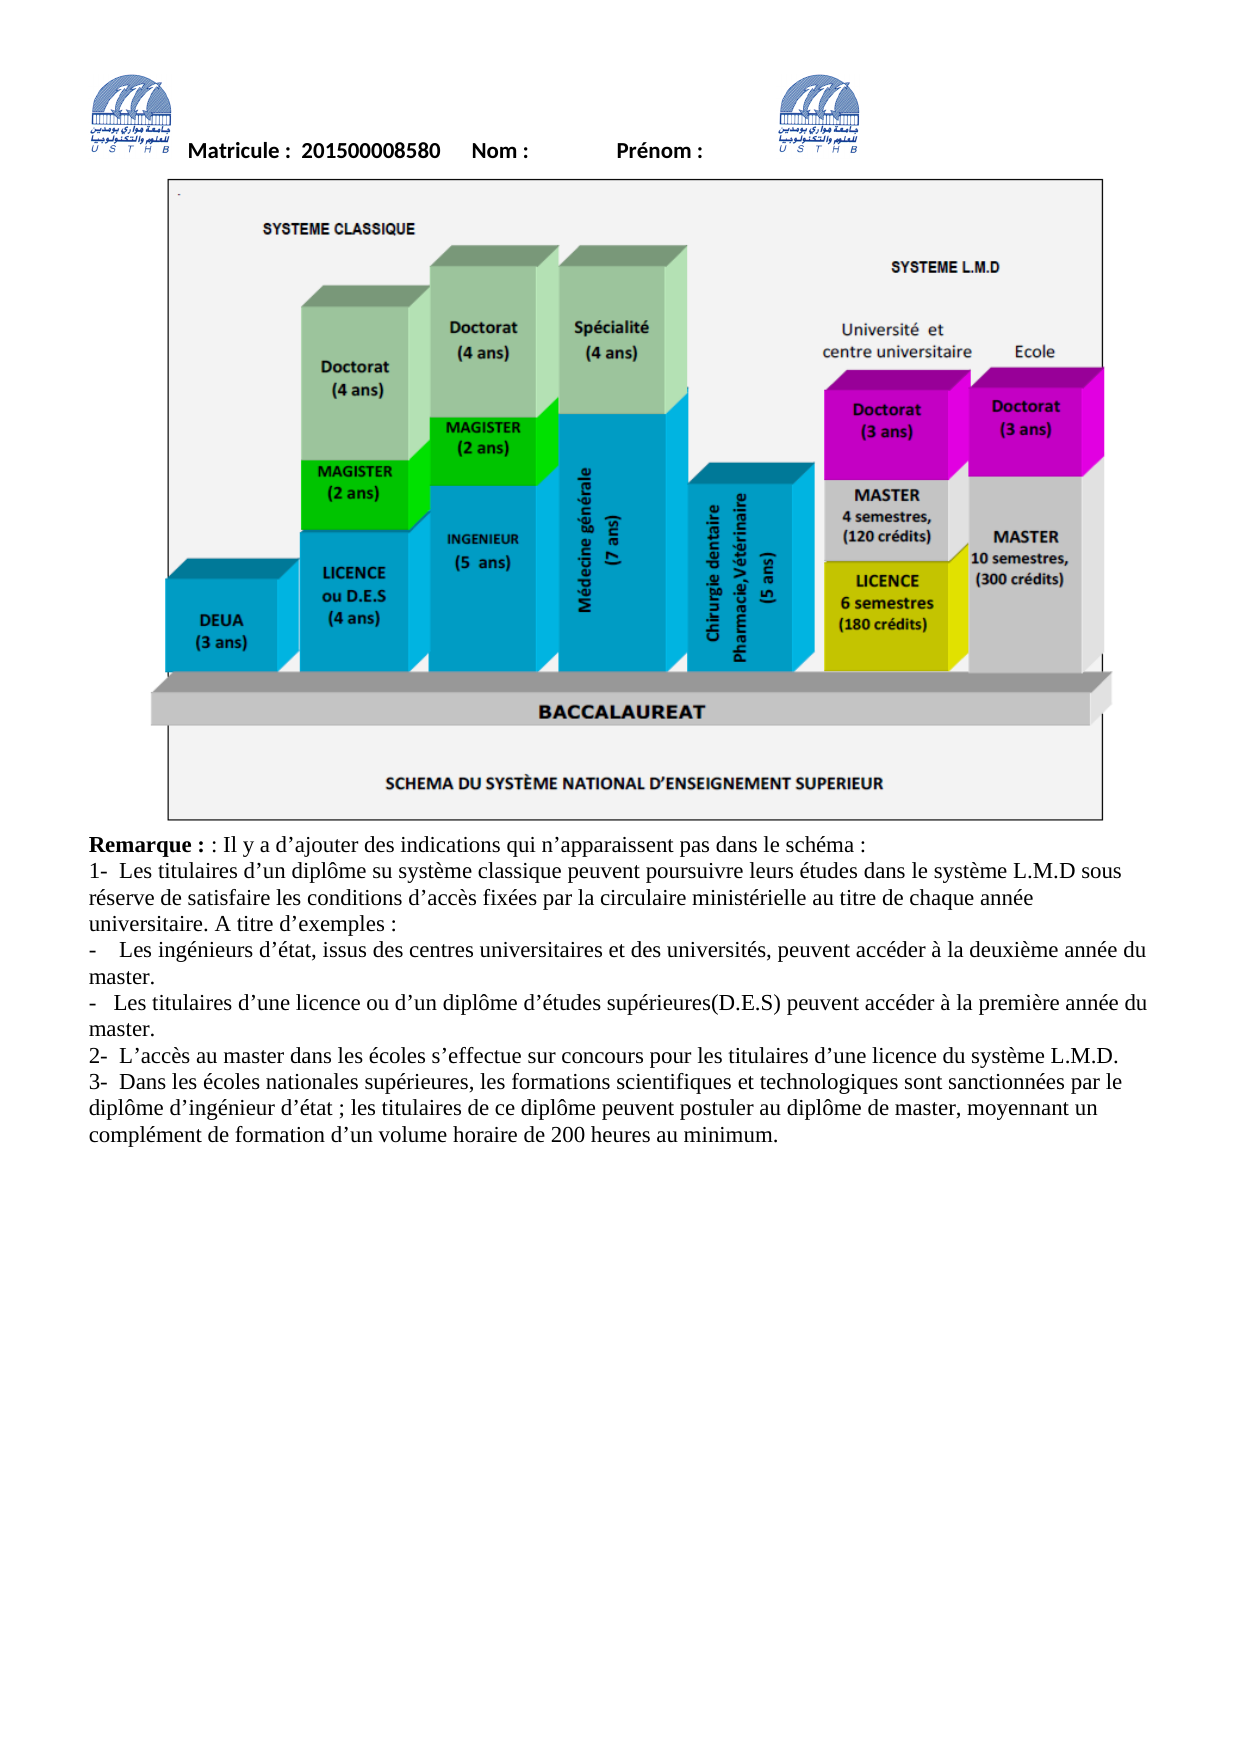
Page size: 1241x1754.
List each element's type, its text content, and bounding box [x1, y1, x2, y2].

picture [120, 164, 1121, 831]
text 1- Les titulaires d’un diplôme su système classique peuvent poursuivre leurs études dans le système L.M.D sous réserve de satisfaire les conditions d’accès fixées par la circulaire ministérielle au titre de chaque année universitaire. A titre d’exemples : [88, 857, 1152, 936]
text - Les ingénieurs d’état, issus des centres universitaires et des universités, peuvent accéder à la deuxième année du master. [88, 936, 1152, 989]
text Remarque : : Il y a d’ajouter des indications qui n’apparaissent pas dans le schéma : [88, 831, 1152, 857]
picture [776, 74, 860, 159]
picture [88, 74, 172, 159]
text - Les titulaires d’une licence ou d’un diplôme d’études supérieures(D.E.S) peuvent accéder à la première année du master. [88, 989, 1152, 1042]
text 2- L’accès au master dans les écoles s’effectue sur concours pour les titulaires d’une licence du système L.M.D. [88, 1042, 1152, 1068]
text 3- Dans les écoles nationales supérieures, les formations scientifiques et technologiques sont sanctionnées par le diplôme d’ingénieur d’état ; les titulaires de ce diplôme peuvent postuler au diplôme de master, moyennant un complément de formation d’un volume horaire de 200 heures au minimum. [88, 1068, 1152, 1147]
